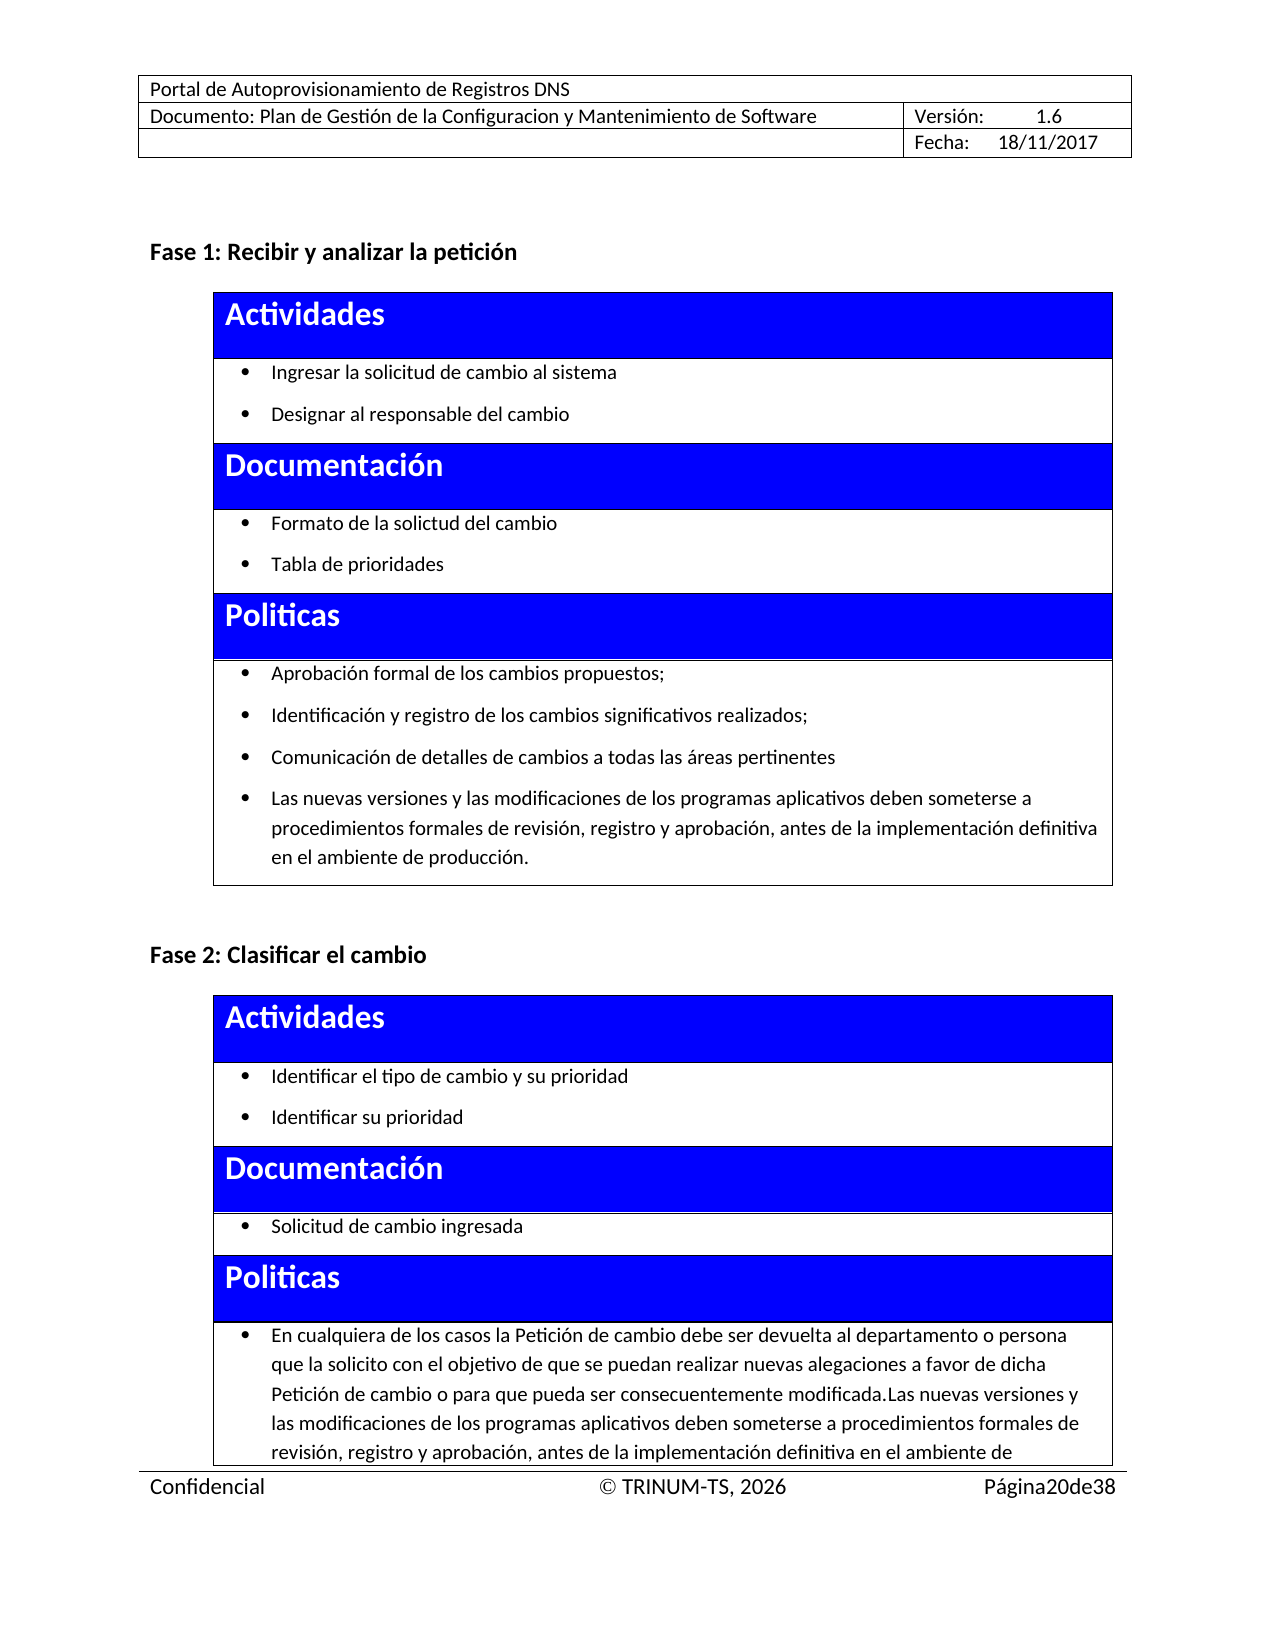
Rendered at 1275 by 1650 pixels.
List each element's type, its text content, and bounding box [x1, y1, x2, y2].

text Fase 2: Clasificar el cambio [150, 939, 1125, 970]
table_cell Identificar el tipo de cambio y su prioridad Identificar su prioridad [214, 1063, 1112, 1146]
table_cell Politicas [214, 594, 1112, 659]
table_cell Aprobación formal de los cambios propuestos; Identificación y registro de los cambios significativos realizados; Comunicación de detalles de cambios a todas las áreas pertinentes Las nuevas versiones y las modificaciones de los programas aplicativos deben someterse a procedimientos formales de revisión, registro y aprobación, antes de la implementación definitiva en el ambiente de producción. [214, 661, 1112, 885]
table_cell Documentación [214, 444, 1112, 509]
table_cell Documentación [214, 1147, 1112, 1212]
table_header Actividades [214, 293, 1112, 358]
text Fase 1: Recibir y analizar la petición [150, 236, 1125, 267]
table_cell Formato de la solictud del cambio Tabla de prioridades [214, 510, 1112, 593]
table_header Actividades [214, 996, 1112, 1062]
table_cell Solicitud de cambio ingresada [214, 1214, 1112, 1255]
table_cell Politicas [214, 1256, 1112, 1321]
table_cell Ingresar la solicitud de cambio al sistema Designar al responsable del cambio [214, 359, 1112, 442]
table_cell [214, 1323, 1112, 1464]
